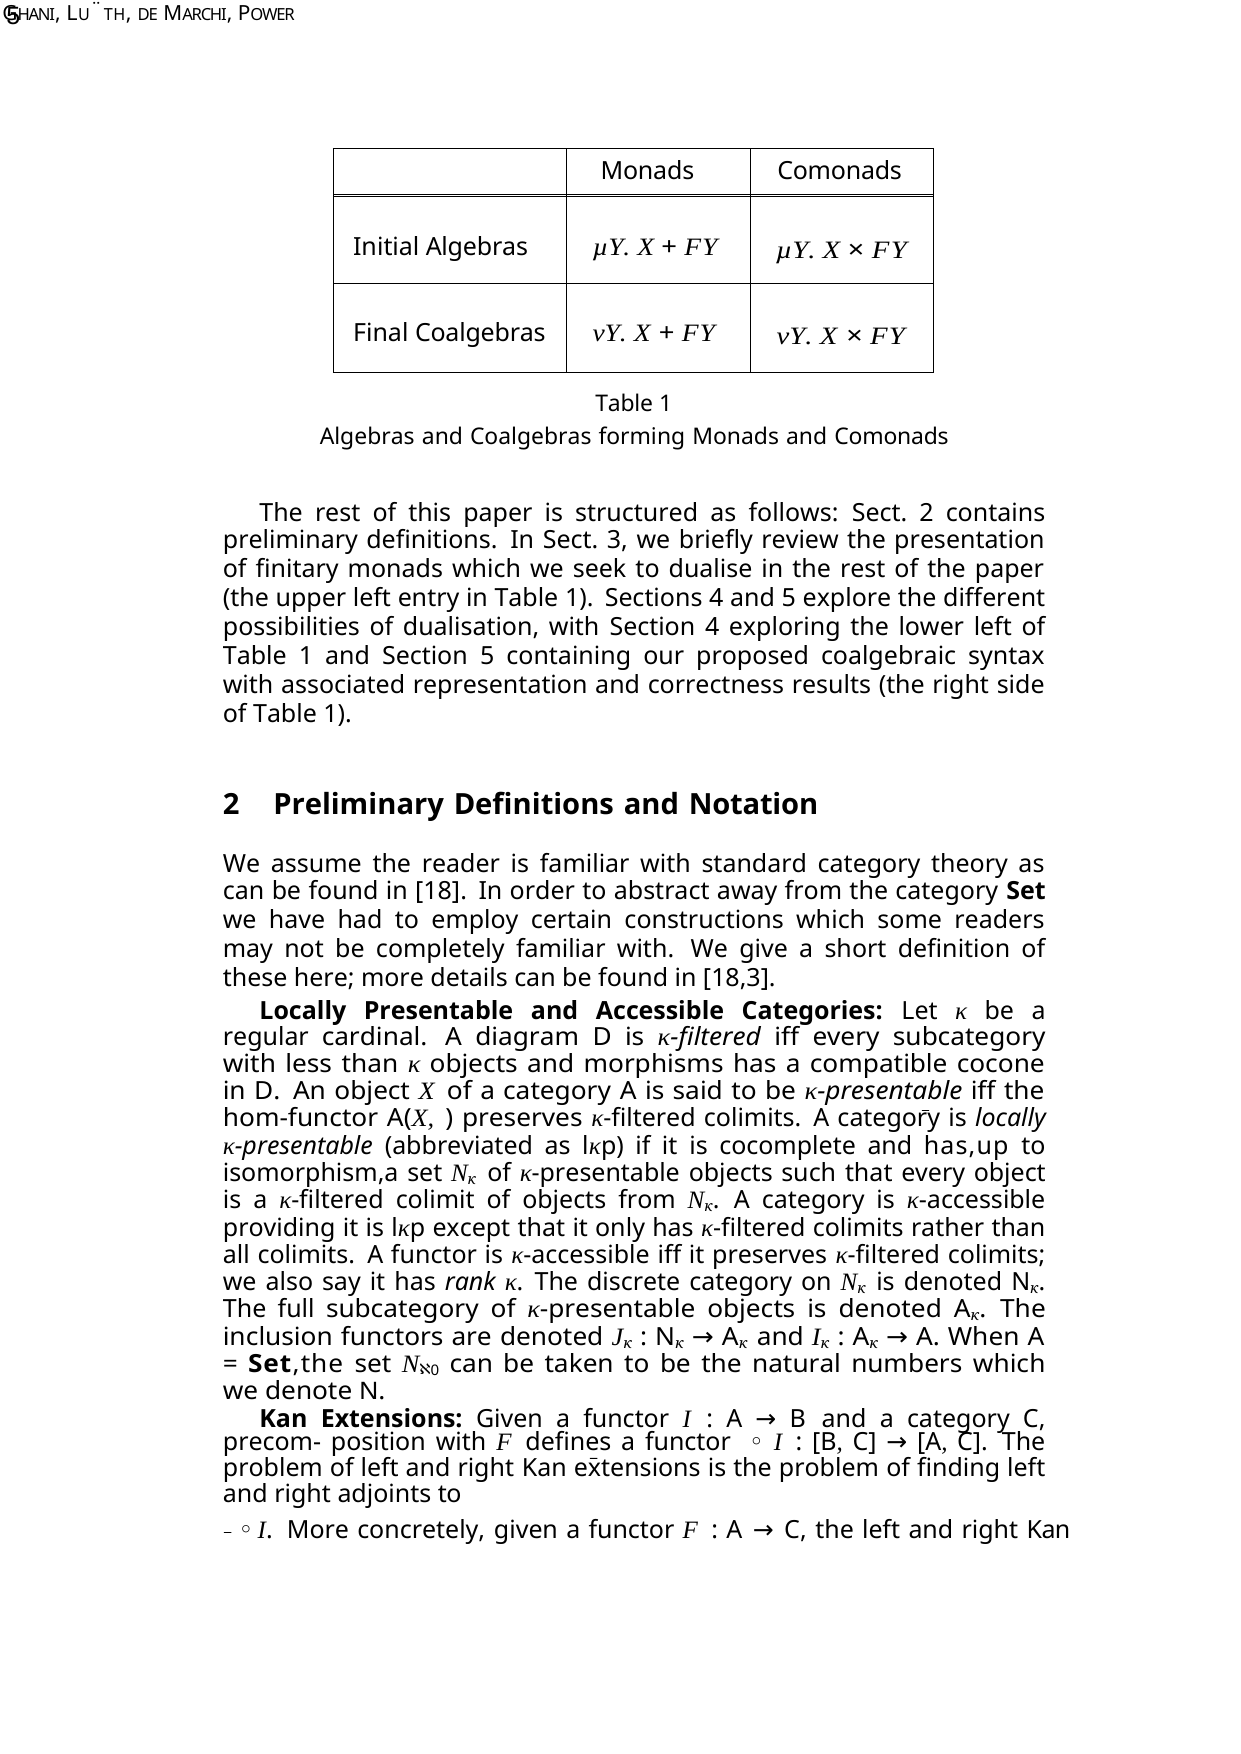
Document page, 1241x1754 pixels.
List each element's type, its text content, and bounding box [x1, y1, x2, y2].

table_cell νY. X × FY [751, 284, 933, 372]
table_cell Final Coalgebras [334, 284, 566, 372]
text We assume the reader is familiar with standard category theory as can be found in [18]. In order to abstract away from the category Set we have had to employ certain constructions which some readers may not be completely familiar with. We give a short definition of these here; more details can be found in [18,3]. [223, 849, 1046, 994]
table_header Comonads [751, 149, 933, 194]
text Locally Presentable and Accessible Categories: Let κ be a regular cardinal. A diagram D is κ-filtered iff every subcategory with less than κ objects and morphisms has a compatible cocone in D. An object X of a category A is said to be κ-presentable iff the hom-functor A(X, ) preserves κ-filtered colimits. A category is locally κ-presentable (abbreviated as lκp) if it is cocomplete and has,up to isomorphism,a set Nκ of κ-presentable objects such that every object is a κ-filtered colimit of objects from Nκ. A category is κ-accessible providing it is lκp except that it only has κ-filtered colimits rather than all colimits. A functor is κ-accessible iff it preserves κ-filtered colimits; we also say it has rank κ. The discrete category on Nκ is denoted Nκ. The full subcategory of κ-presentable objects is denoted Aκ. The inclusion functors are denoted Jκ : Nκ → Aκ and Iκ : Aκ → A. When A = Set,the set Nℵ0 can be taken to be the natural numbers which we denote N. [223, 998, 1046, 1407]
text Algebras and Coalgebras forming Monads and Comonads [175, 420, 1093, 451]
subtitle Preliminary Definitions and Notation [223, 784, 1094, 823]
table_header [334, 149, 566, 194]
text Table 1 [175, 387, 1093, 418]
table_header Monads [567, 149, 750, 194]
text Kan Extensions: Given a functor I : A → B and a category C, precom- position with F defines a functor ◦ I : [B, C] → [A, C]. The problem of left and right Kan extensions is the problem of finding left and right adjoints to [223, 1407, 1046, 1509]
table_cell Initial Algebras [334, 197, 566, 283]
list I. More concretely, given a functor F : A → C, the left and right Kan [238, 1509, 1094, 1545]
table_cell µY. X + FY [567, 197, 750, 283]
table_cell µY. X × FY [751, 197, 933, 283]
text The rest of this paper is structured as follows: Sect. 2 contains preliminary definitions. In Sect. 3, we briefly review the presentation of finitary monads which we seek to dualise in the rest of the paper (the upper left entry in Table 1). Sections 4 and 5 explore the different possibilities of dualisation, with Section 4 exploring the lower left of Table 1 and Section 5 containing our proposed coalgebraic syntax with associated representation and correctness results (the right side of Table 1). [223, 498, 1046, 730]
table_cell νY. X + FY [567, 284, 750, 372]
